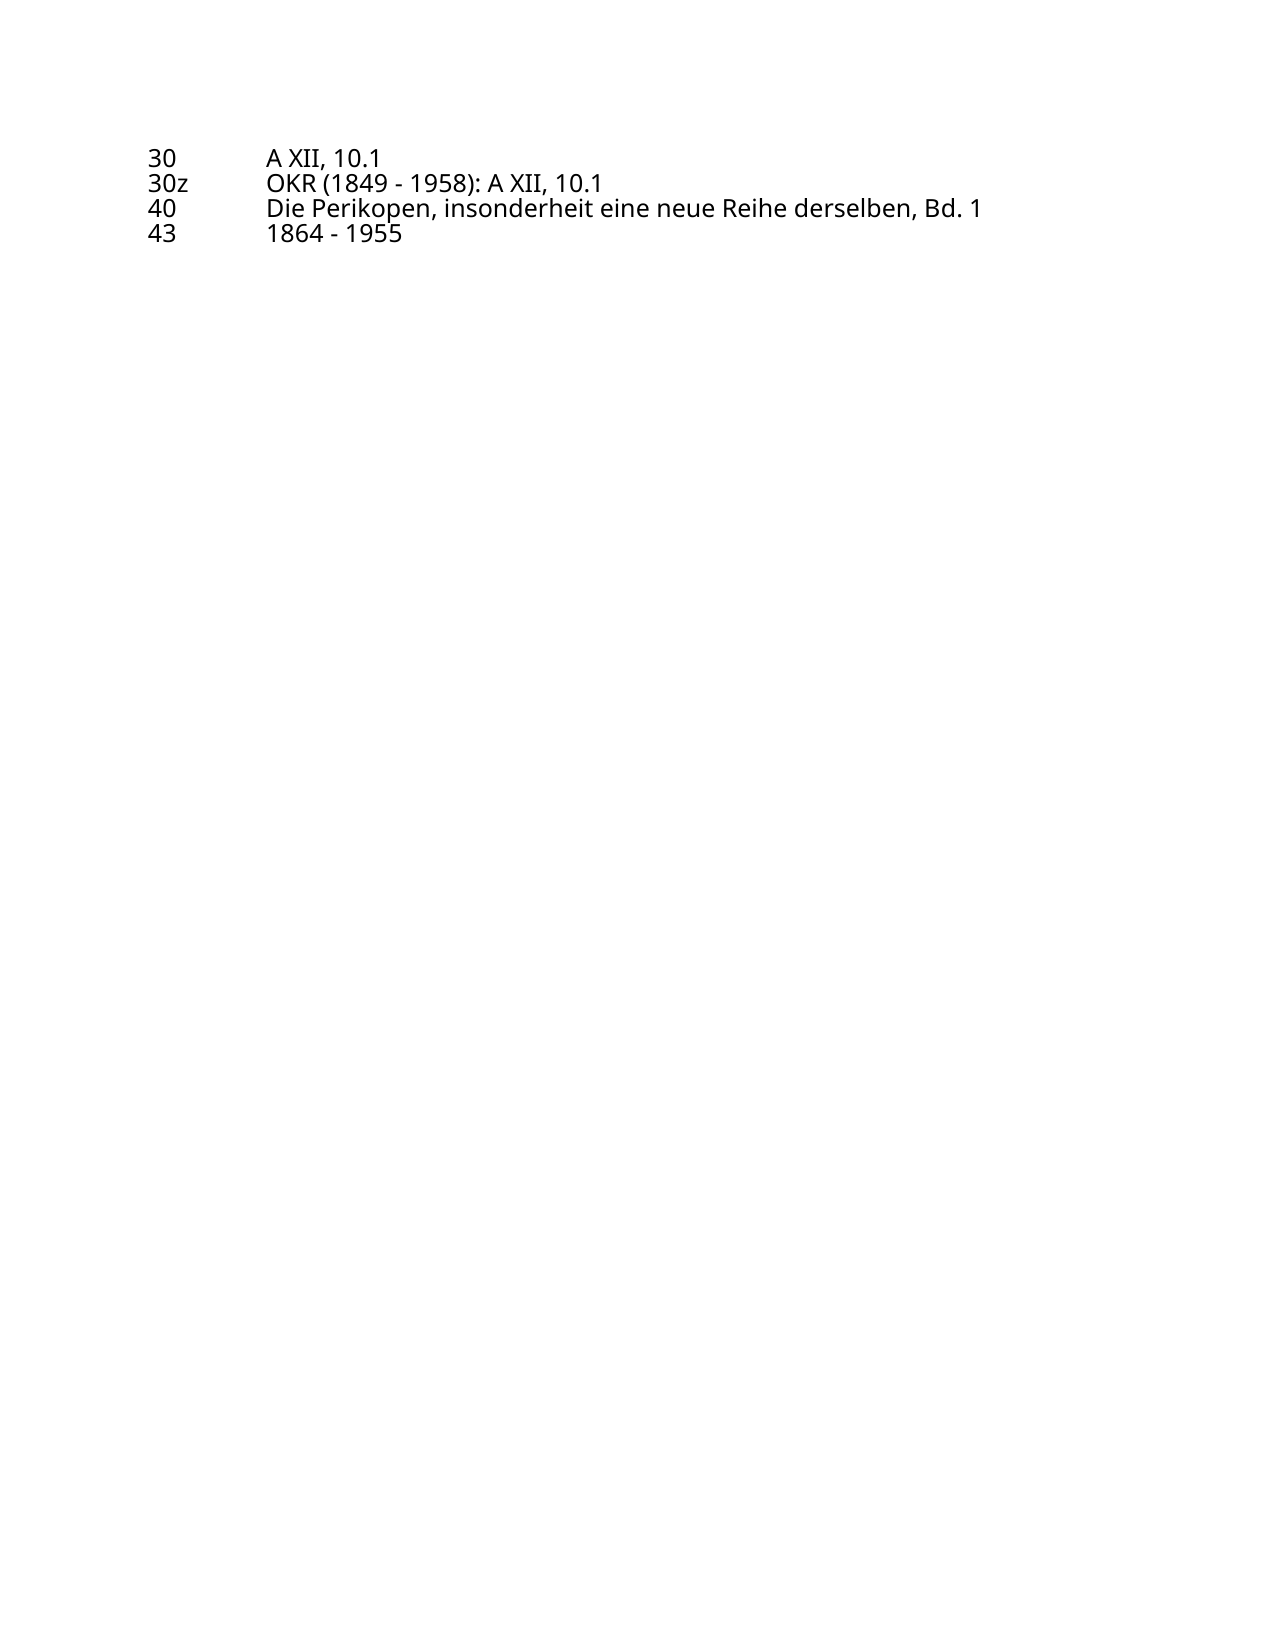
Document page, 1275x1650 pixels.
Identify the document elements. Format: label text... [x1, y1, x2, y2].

text 30 A XII, 10.1 [148, 148, 1127, 173]
text 30z OKR (1849 - 1958): A XII, 10.1 [148, 173, 1127, 198]
text 40 Die s[1{Perikopen}, insonderheit eine 2{neue Reihe}]s derselben, Bd. 1 [148, 198, 1127, 223]
text 43 1864 - 1955 [148, 223, 1127, 248]
